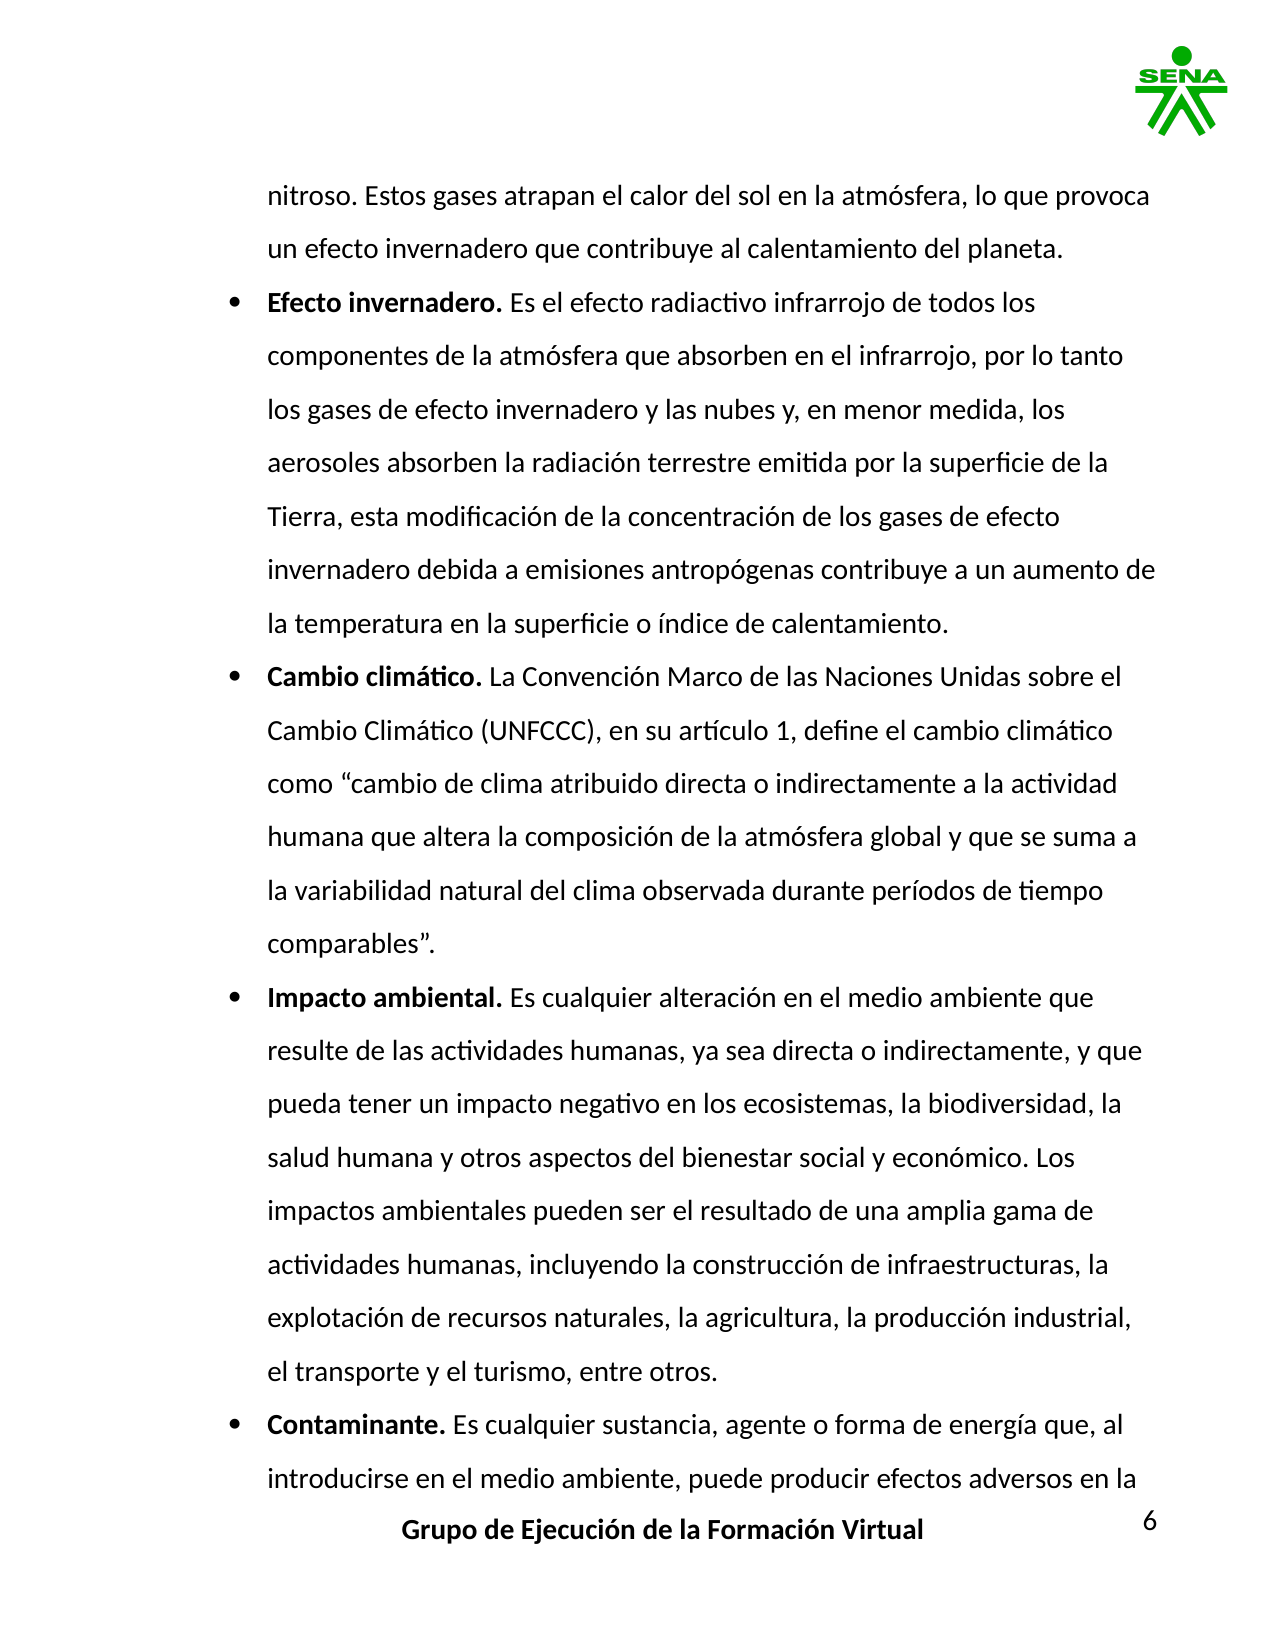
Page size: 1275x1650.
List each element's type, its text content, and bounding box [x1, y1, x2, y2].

list Impacto ambiental. Es cualquier alteración en el medio ambiente que resulte de las actividades humanas, ya sea directa o indirectamente, y que pueda tener un impacto negativo en los ecosistemas, la biodiversidad, la salud humana y otros aspectos del bienestar social y económico. Los impactos ambientales pueden ser el resultado de una amplia gama de actividades humanas, incluyendo la construcción de infraestructuras, la explotación de recursos naturales, la agricultura, la producción industrial, el transporte y el turismo, entre otros. [229, 979, 1157, 1388]
picture [1135, 46, 1228, 136]
list Efecto invernadero. Es el efecto radiactivo infrarrojo de todos los componentes de la atmósfera que absorben en el infrarrojo, por lo tanto los gases de efecto invernadero y las nubes y, en menor medida, los aerosoles absorben la radiación terrestre emitida por la superficie de la Tierra, esta modificación de la concentración de los gases de efecto invernadero debida a emisiones antropógenas contribuye a un aumento de la temperatura en la superficie o índice de calentamiento. [229, 284, 1157, 640]
list Cambio climático. La Convención Marco de las Naciones Unidas sobre el Cambio Climático (UNFCCC), en su artículo 1, define el cambio climático como “cambio de clima atribuido directa o indirectamente a la actividad humana que altera la composición de la atmósfera global y que se suma a la variabilidad natural del clima observada durante períodos de tiempo comparables”. [229, 658, 1157, 961]
